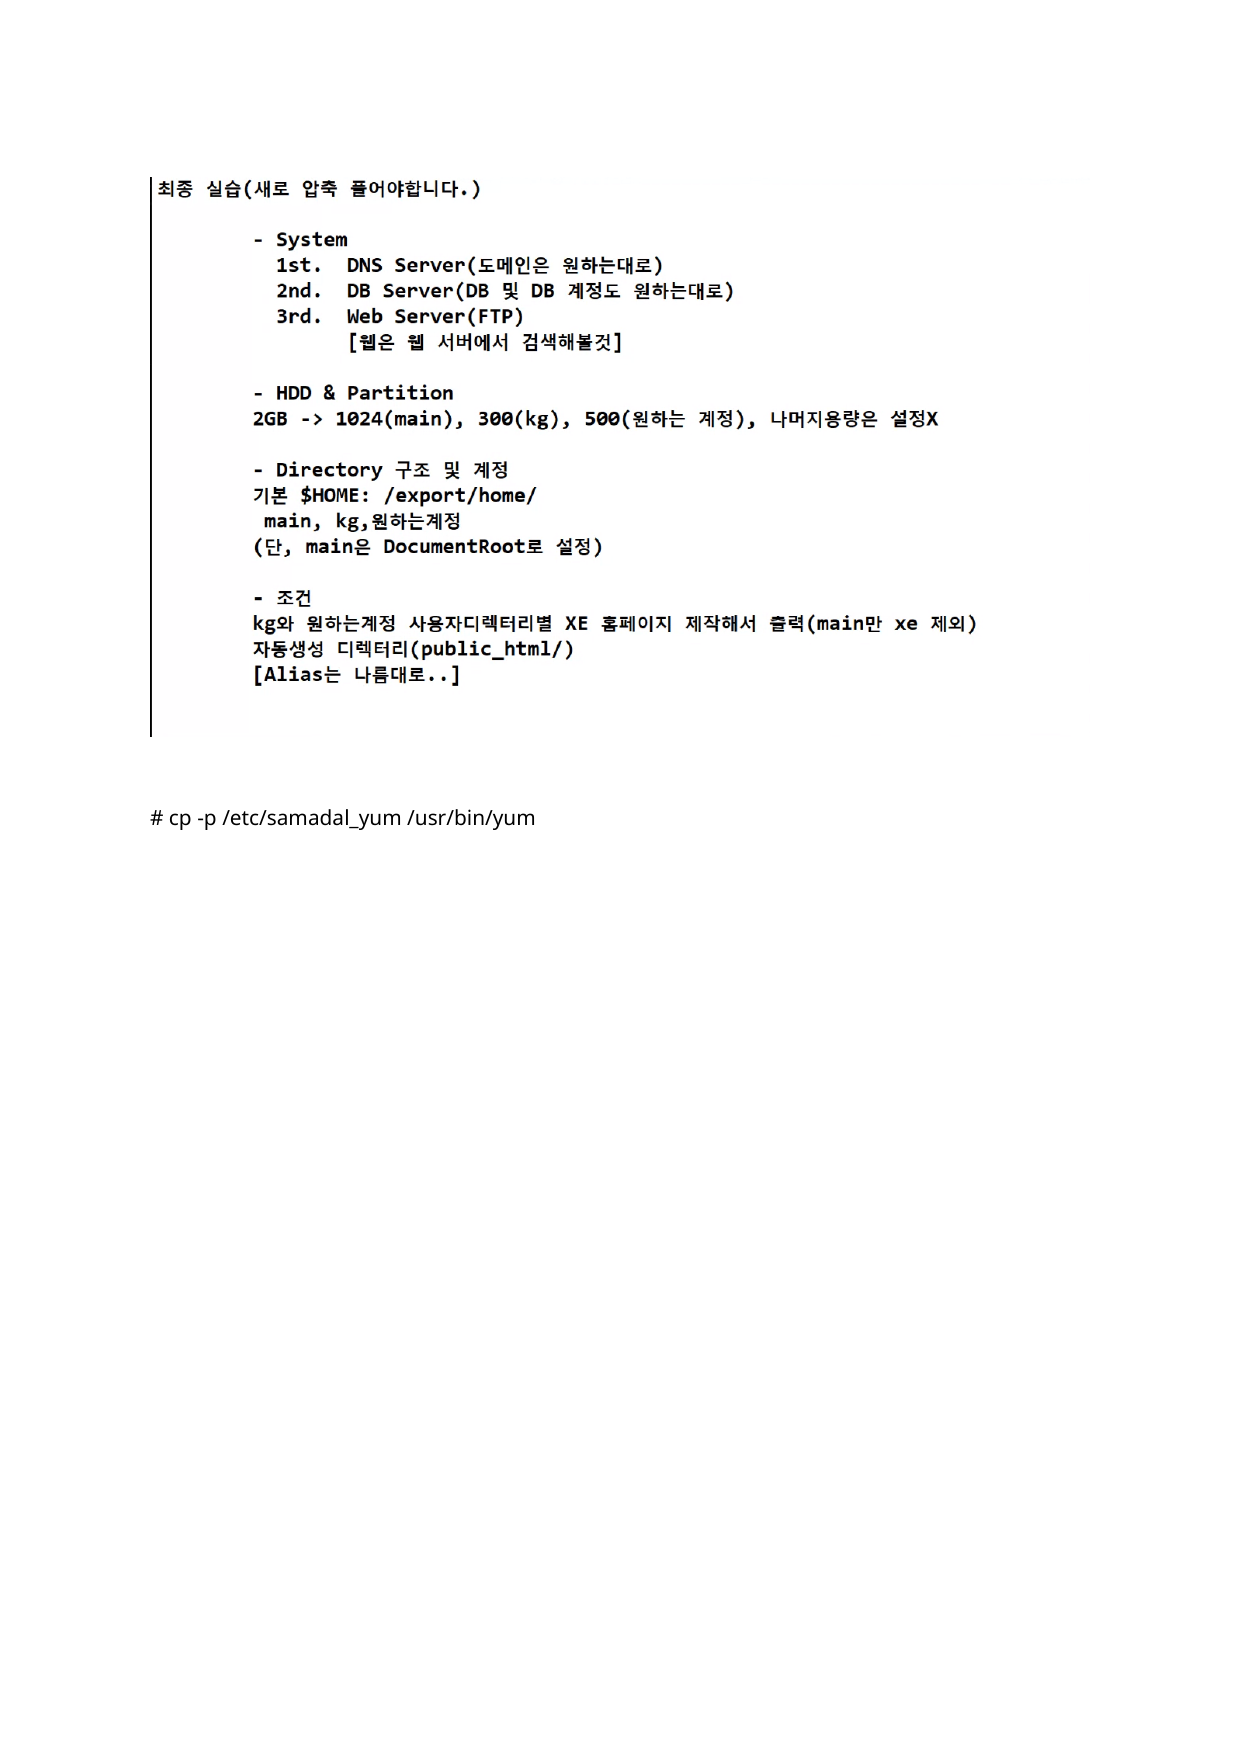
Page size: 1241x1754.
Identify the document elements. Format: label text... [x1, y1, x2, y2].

text # cp -p /etc/samadal_yum /usr/bin/yum [150, 803, 1090, 831]
picture [150, 177, 1091, 737]
